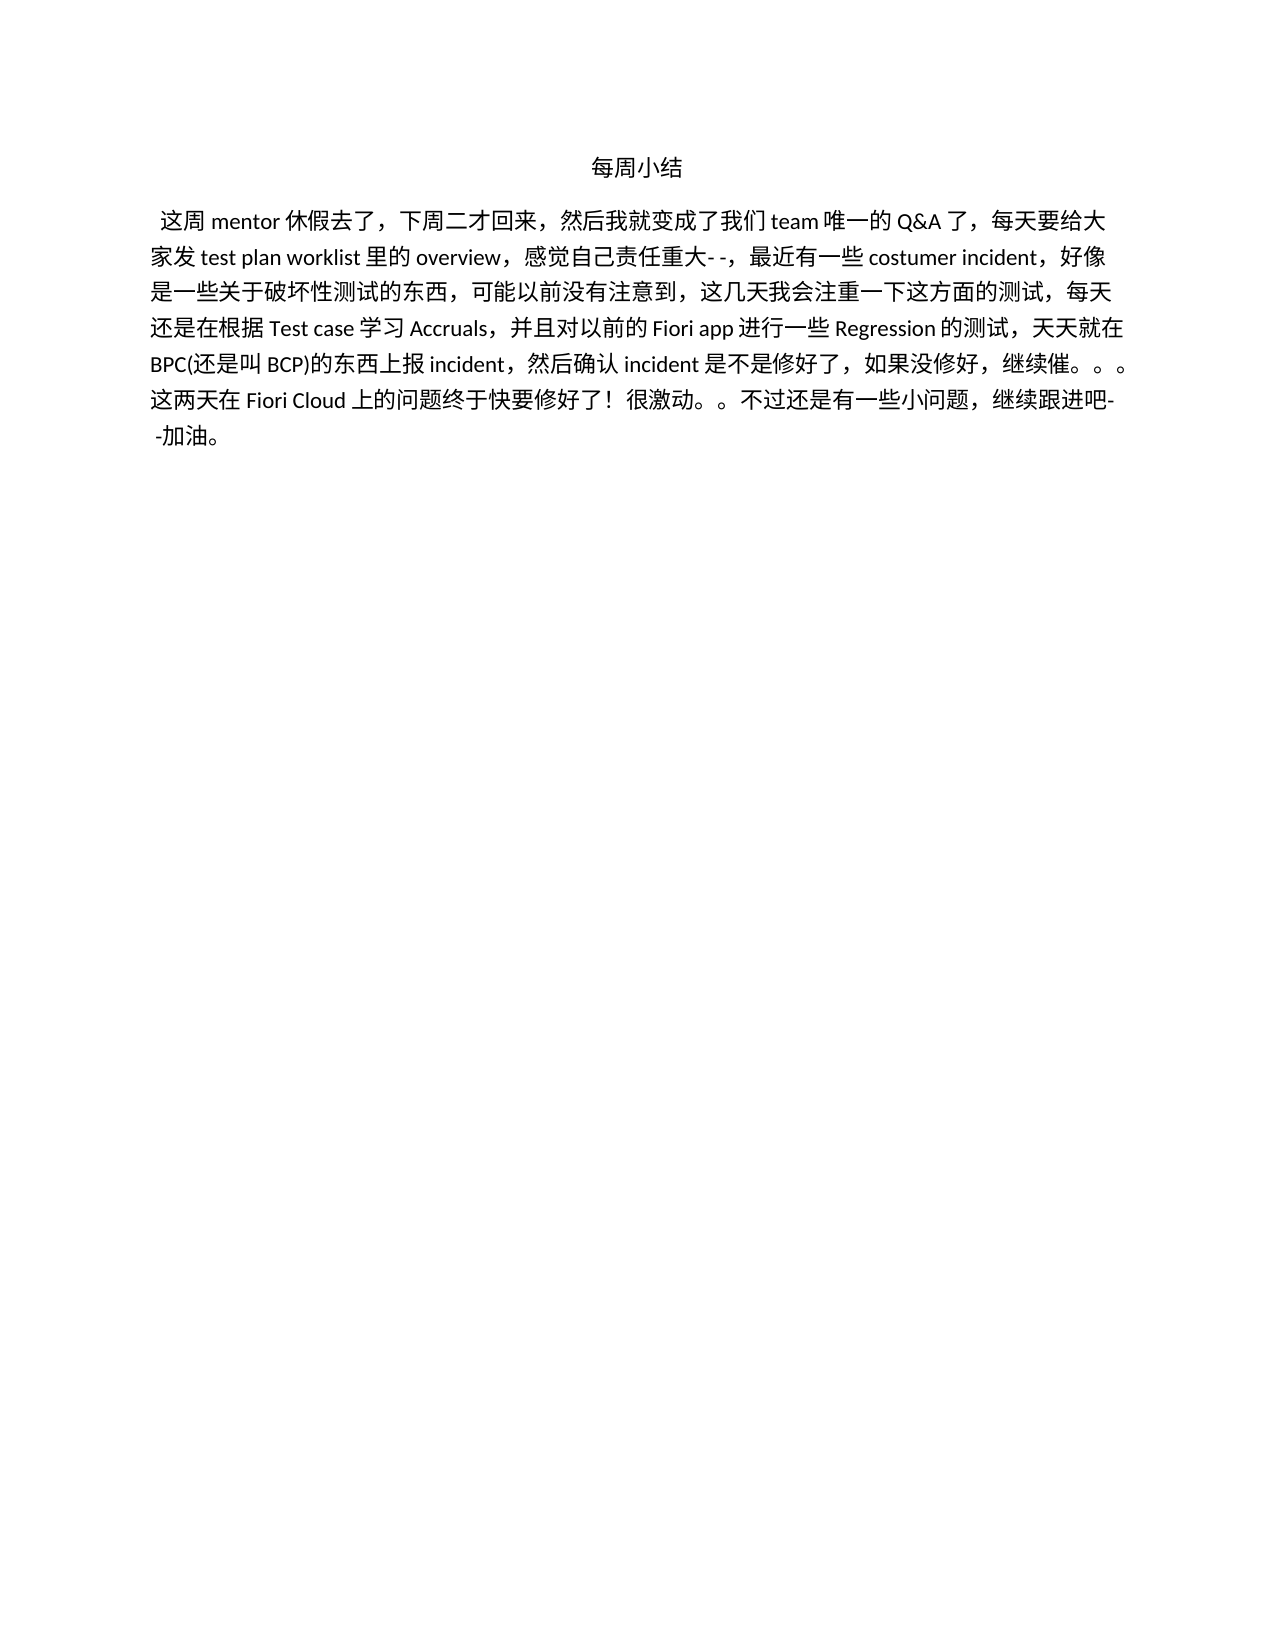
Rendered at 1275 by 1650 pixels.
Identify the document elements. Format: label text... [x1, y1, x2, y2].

text 这周mentor休假去了，下周二才回来，然后我就变成了我们team唯一的Q&A了，每天要给大家发test plan worklist里的overview，感觉自己责任重大- -，最近有一些costumer incident，好像是一些关于破坏性测试的东西，可能以前没有注意到，这几天我会注重一下这方面的测试，每天还是在根据Test case学习Accruals，并且对以前的Fiori app进行一些Regression的测试，天天就在BPC(还是叫BCP)的东西上报incident，然后确认incident是不是修好了，如果没修好，继续催。。。这两天在Fiori Cloud上的问题终于快要修好了！很激动。。不过还是有一些小问题，继续跟进吧- -加油。 [150, 202, 1125, 451]
text 每周小结 [150, 150, 1125, 183]
